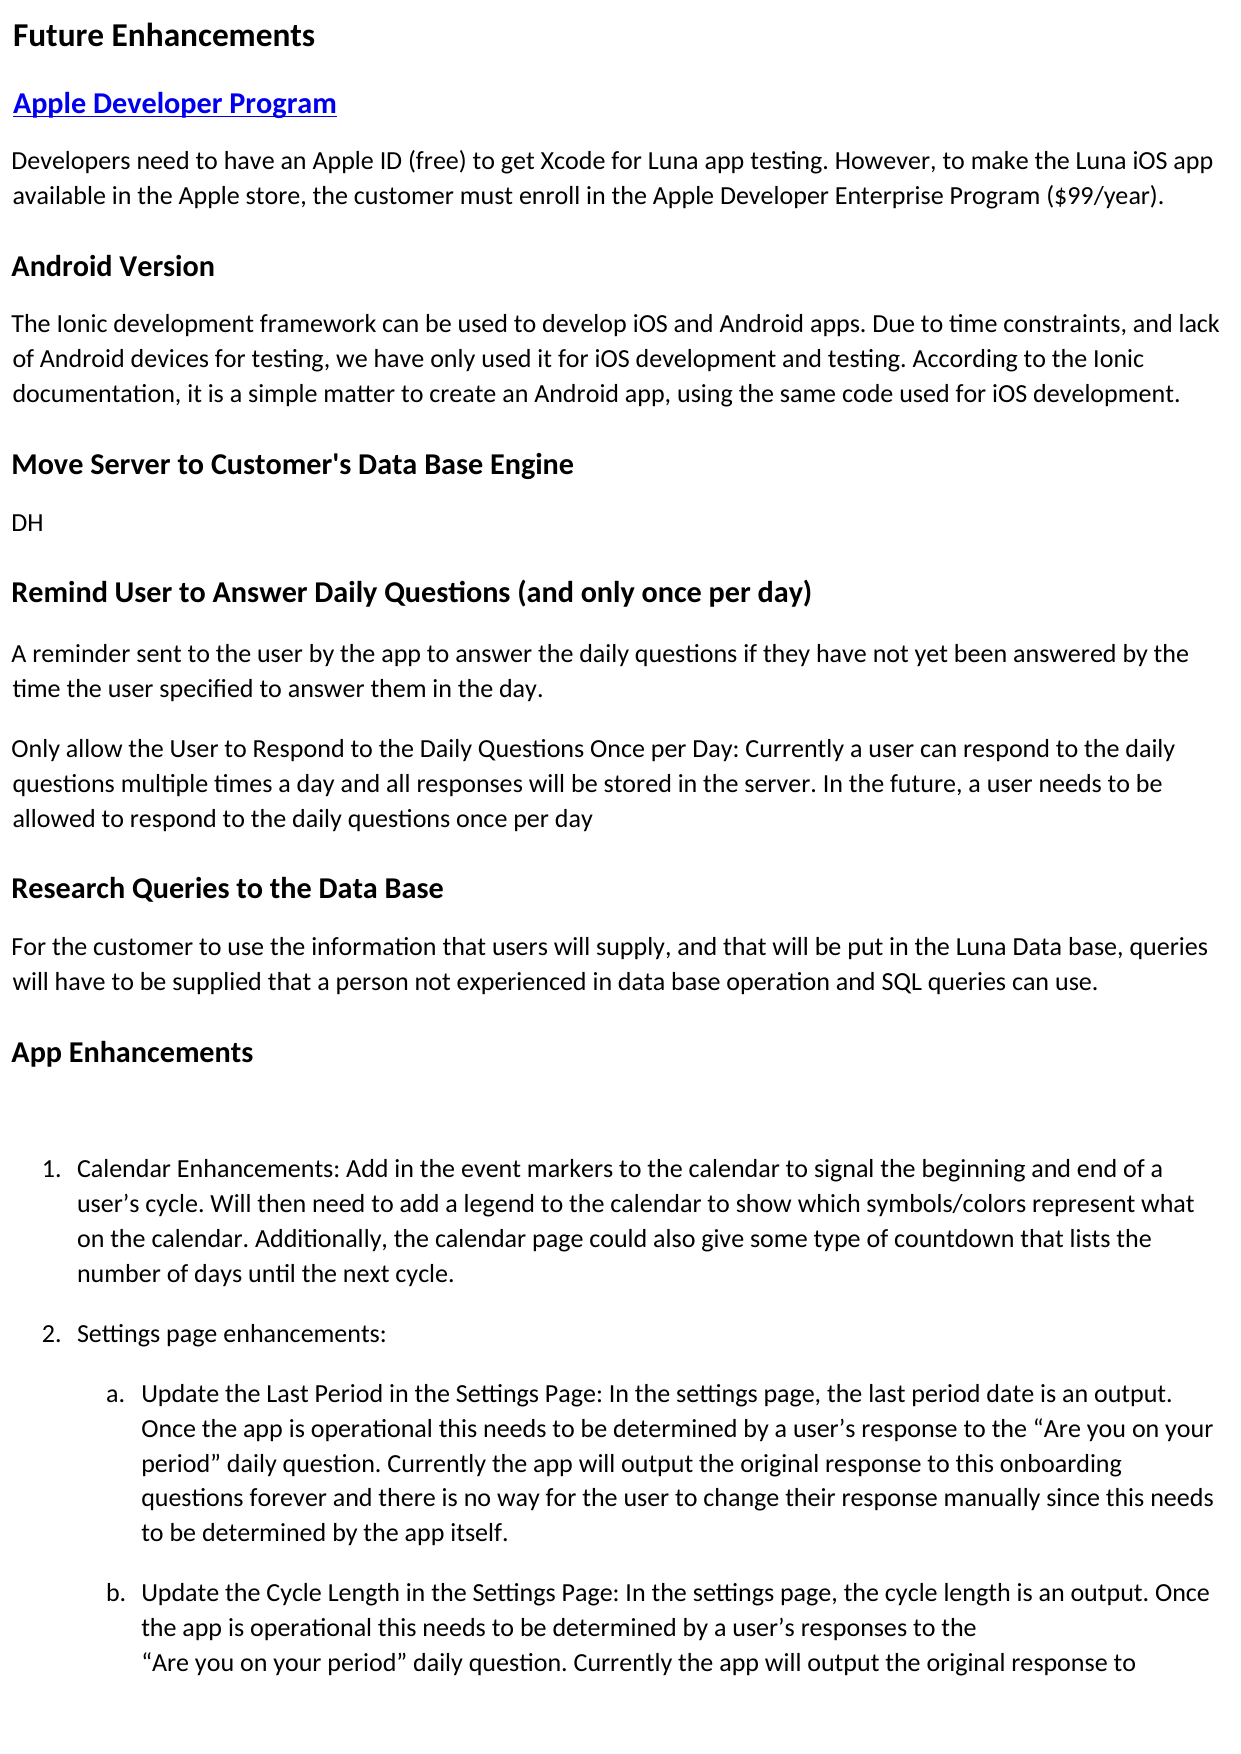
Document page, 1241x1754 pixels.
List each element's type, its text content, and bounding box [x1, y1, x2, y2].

text DH [11, 506, 1225, 537]
subtitle Research Queries to the Data Base [11, 869, 1225, 906]
subtitle Android Version [11, 247, 1225, 284]
subtitle App Enhancements [11, 1033, 1225, 1070]
list Update the Last Period in the Settings Page: In the settings page, the last period date is an output. Once the app is operational this needs to be determined by a user’s response to the “Are you on your period” daily question. Currently the app will output the original response to this onboarding questions forever and there is no way for the user to change their response manually since this needs to be determined by the app itself. [106, 1377, 1225, 1548]
subtitle Remind User to Answer Daily Questions (and only once per day) [11, 573, 1225, 610]
text The Ionic development framework can be used to develop iOS and Android apps. Due to time constraints, and lack of Android devices for testing, we have only used it for iOS development and testing. According to the Ionic documentation, it is a simple matter to create an Android app, using the same code used for iOS development. [11, 308, 1225, 409]
list Calendar Enhancements: Add in the event markers to the calendar to signal the beginning and end of a user’s cycle. Will then need to add a legend to the calendar to show which symbols/colors represent what on the calendar. Additionally, the calendar page could also give some type of countdown that lists the number of days until the next cycle. [42, 1153, 1225, 1289]
list Settings page enhancements: [42, 1317, 1225, 1349]
text Apple Developer Program [13, 84, 1225, 121]
text For the customer to use the information that users will supply, and that will be put in the Luna Data base, queries will have to be supplied that a person not experienced in data base operation and SQL queries can use. [11, 930, 1225, 997]
text “Are you on your period” daily question. Currently the app will output the original response to [141, 1646, 1225, 1678]
text Only allow the User to Respond to the Daily Questions Once per Day: Currently a user can respond to the daily questions multiple times a day and all responses will be stored in the server. In the future, a user needs to be allowed to respond to the daily questions once per day [11, 732, 1225, 833]
text Developers need to have an Apple ID (free) to get Xcode for Luna app testing. However, to make the Luna iOS app available in the Apple store, the customer must enroll in the Apple Developer Enterprise Program ($99/year). [11, 144, 1225, 211]
text A reminder sent to the user by the app to answer the daily questions if they have not yet been answered by the time the user specified to answer them in the day. [11, 637, 1225, 704]
list Update the Cycle Length in the Settings Page: In the settings page, the cycle length is an output. Once the app is operational this needs to be determined by a user’s responses to the [106, 1576, 1225, 1643]
text Future Enhancements [13, 14, 1225, 54]
text Move Server to Customer's Data Base Engine [11, 445, 1225, 482]
